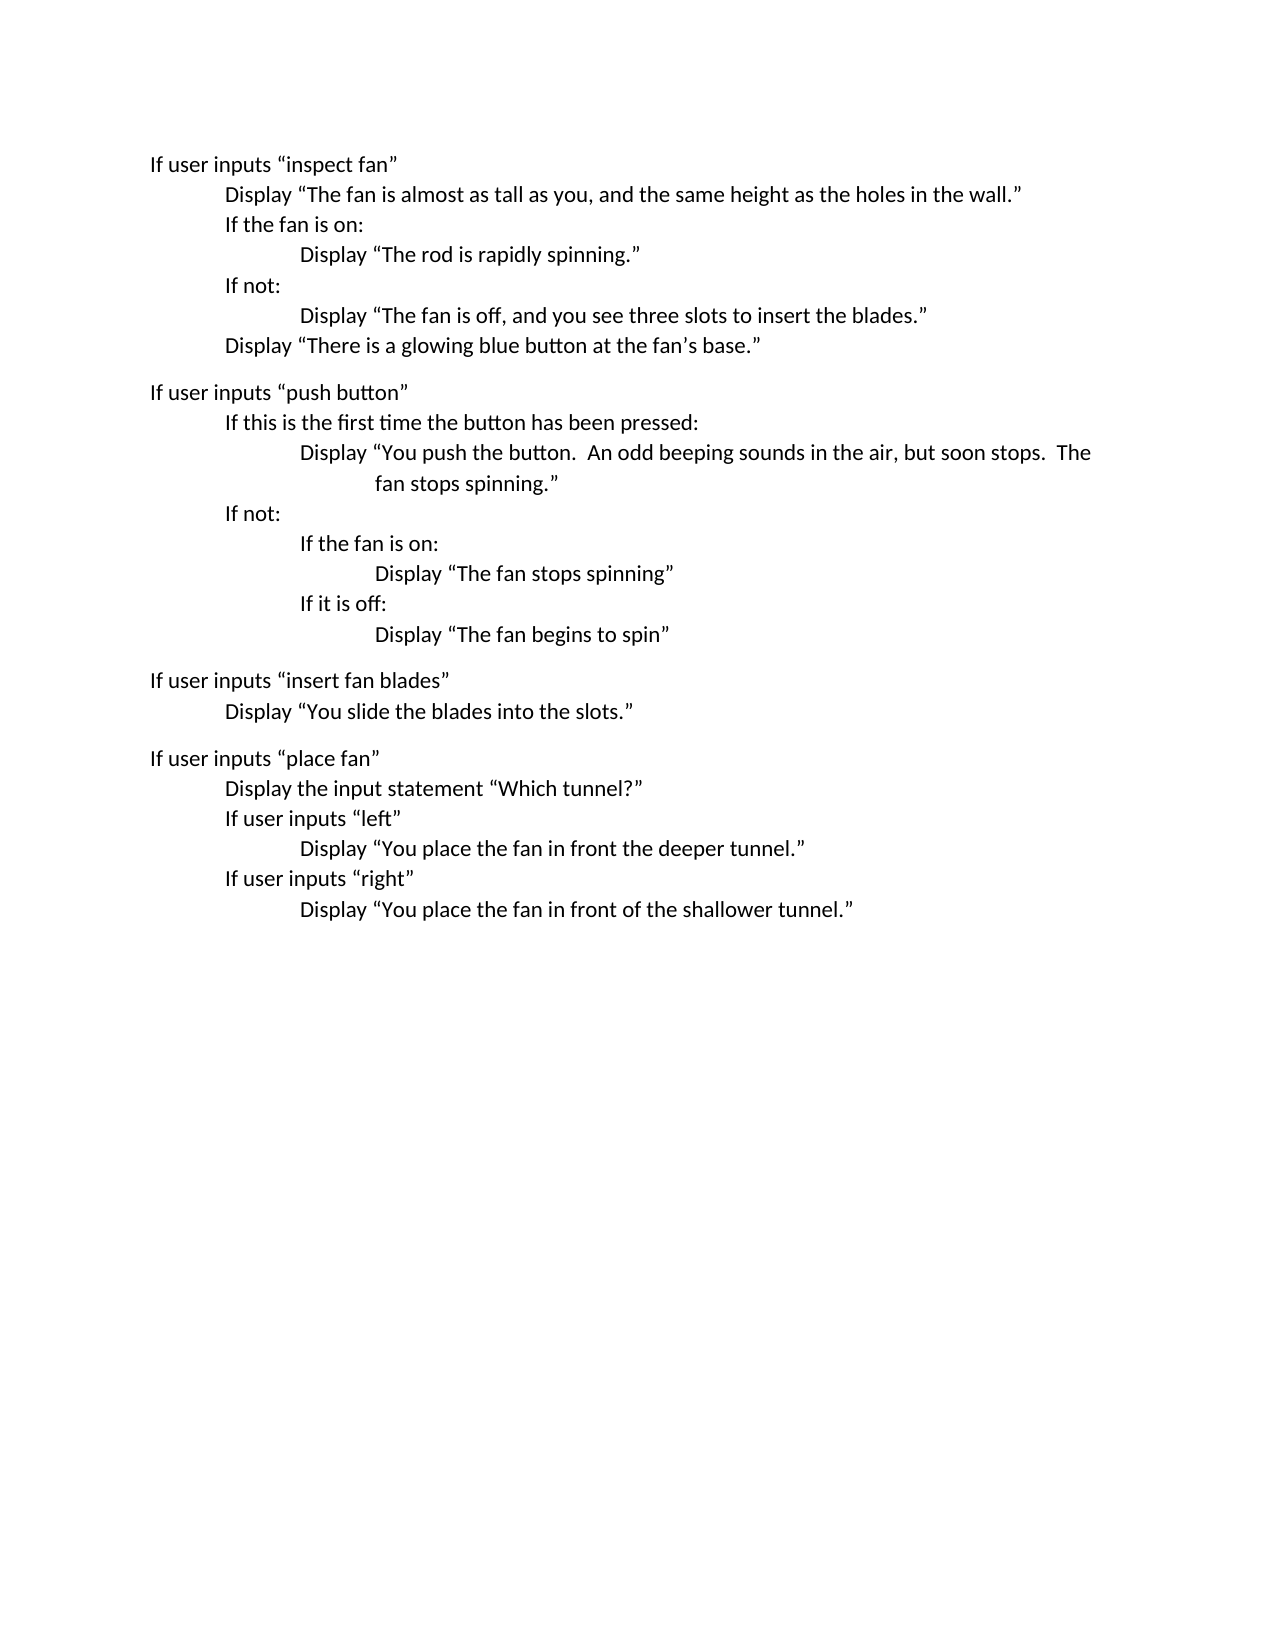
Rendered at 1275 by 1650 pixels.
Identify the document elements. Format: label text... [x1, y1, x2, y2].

text If user inputs “push button” If this is the first time the button has been pressed: Display “You push the button. An odd beeping sounds in the air, but soon stops. The fan stops spinning.” If not: If the fan is on: Display “The fan stops spinning” If it is off: Display “The fan begins to spin” [150, 378, 1125, 648]
text If user inputs “insert fan blades” Display “You slide the blades into the slots.” [150, 667, 1125, 725]
text If user inputs “inspect fan” Display “The fan is almost as tall as you, and the same height as the holes in the wall.” If the fan is on: Display “The rod is rapidly spinning.” If not: Display “The fan is off, and you see three slots to insert the blades.” Display “There is a glowing blue button at the fan’s base.” [150, 150, 1125, 359]
text If user inputs “place fan” Display the input statement “Which tunnel?” If user inputs “left” Display “You place the fan in front the deeper tunnel.” If user inputs “right” Display “You place the fan in front of the shallower tunnel.” [150, 744, 1125, 923]
